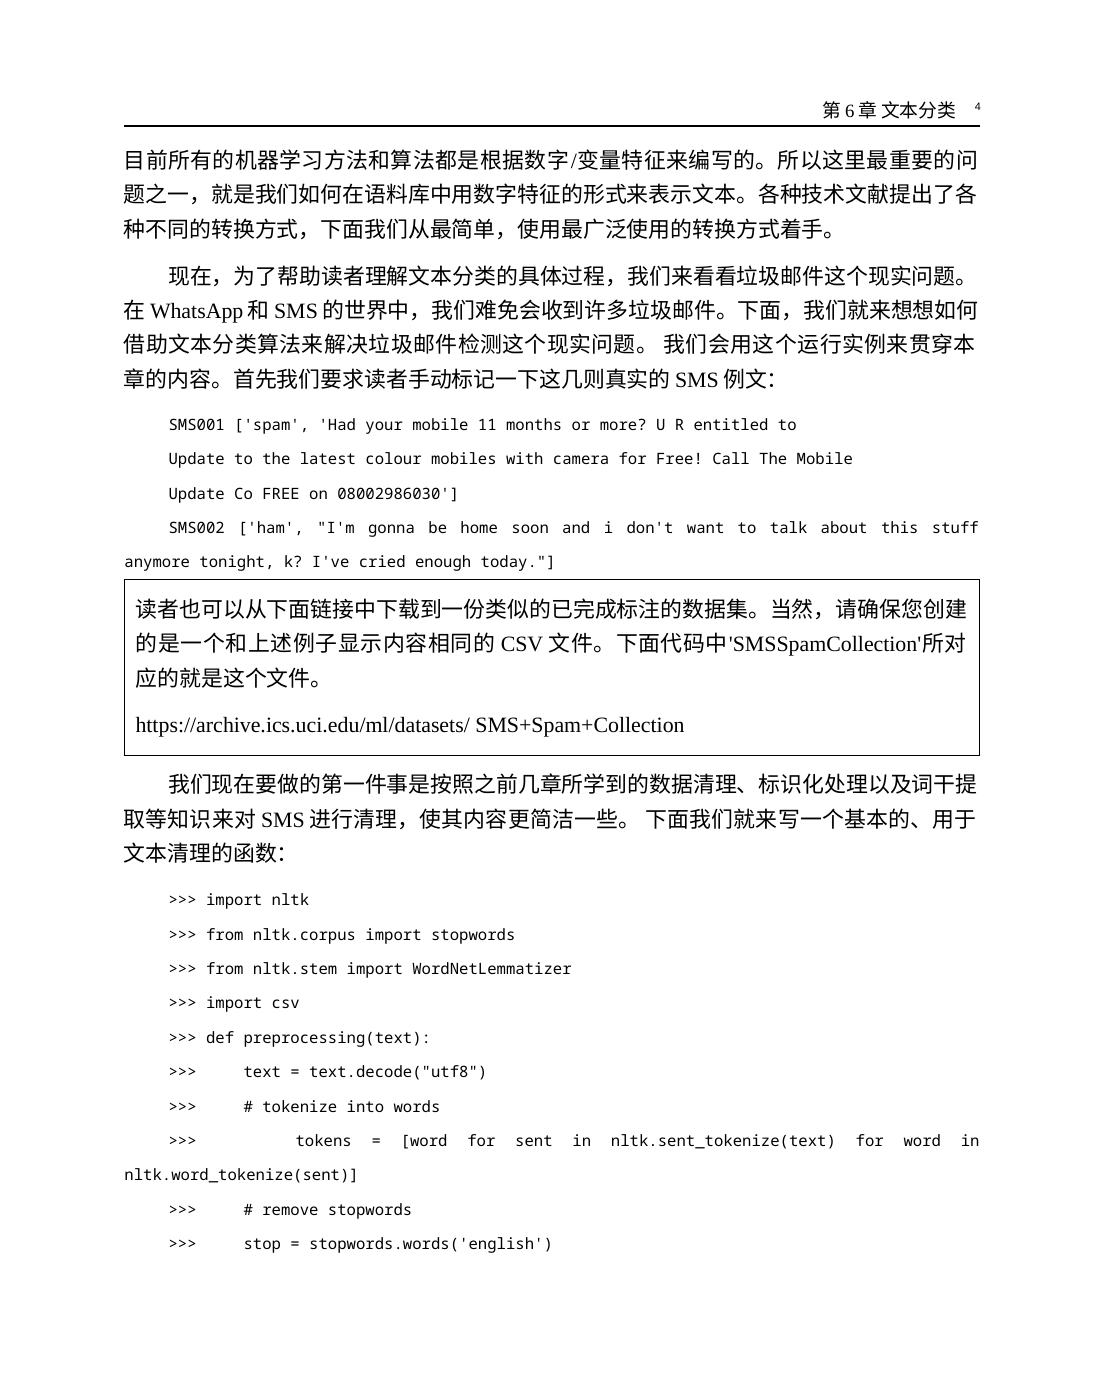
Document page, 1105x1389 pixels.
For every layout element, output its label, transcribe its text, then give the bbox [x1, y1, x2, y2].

text >>> text = text.decode("utf8") [124, 1054, 980, 1089]
text Update Co FREE on 08002986030'] [124, 476, 980, 510]
text 我们现在要做的第一件事是按照之前几章所学到的数据清理、标识化处理以及词干提取等知识来对SMS进行清理，使其内容更简洁一些。 下面我们就来写一个基本的、用于文本清理的函数： [123, 766, 979, 869]
text >>> import nltk [124, 883, 980, 917]
text >>> tokens = [word for sent in nltk.sent_tokenize(text) for word in nltk.word_tokenize(sent)] [124, 1123, 980, 1192]
text 现在，为了帮助读者理解文本分类的具体过程，我们来看看垃圾邮件这个现实问题。 在WhatsApp和SMS的世界中，我们难免会收到许多垃圾邮件。下面，我们就来想想如何借助文本分类算法来解决垃圾邮件检测这个现实问题。 我们会用这个运行实例来贯穿本章的内容。首先我们要求读者手动标记一下这几则真实的SMS例文： [123, 257, 979, 395]
text >>> import csv [124, 986, 980, 1020]
text 对于文本分类，最简单的定义就是要基于文本内容来对该文本进行分类。通常情况下，目前所有的机器学习方法和算法都是根据数字/变量特征来编写的。所以这里最重要的问题之一，就是我们如何在语料库中用数字特征的形式来表示文本。各种技术文献提出了各种不同的转换方式，下面我们从最简单，使用最广泛使用的转换方式着手。 [123, 142, 979, 245]
text >>> def preprocessing(text): [124, 1020, 980, 1054]
table_header 读者也可以从下面链接中下载到一份类似的已完成标注的数据集。当然，请确保您创建的是一个和上述例子显示内容相同的CSV文件。下面代码中'SMSSpamCollection'所对应的就是这个文件。 https://archive.ics.uci.edu/ml/datasets/ SMS+Spam+Collection [125, 580, 979, 755]
text Update to the latest colour mobiles with camera for Free! Call The Mobile [124, 442, 980, 476]
text >>> # tokenize into words [124, 1089, 980, 1123]
text >>> from nltk.corpus import stopwords [124, 917, 980, 951]
text SMS001 ['spam', 'Had your mobile 11 months or more? U R entitled to [124, 407, 980, 442]
text >>> stop = stopwords.words('english') [124, 1226, 980, 1261]
text >>> from nltk.stem import WordNetLemmatizer [124, 951, 980, 986]
text SMS002 ['ham', "I'm gonna be home soon and i don't want to talk about this stuff anymore tonight, k? I've cried enough today."] [124, 510, 980, 579]
text >>> # remove stopwords [124, 1192, 980, 1226]
